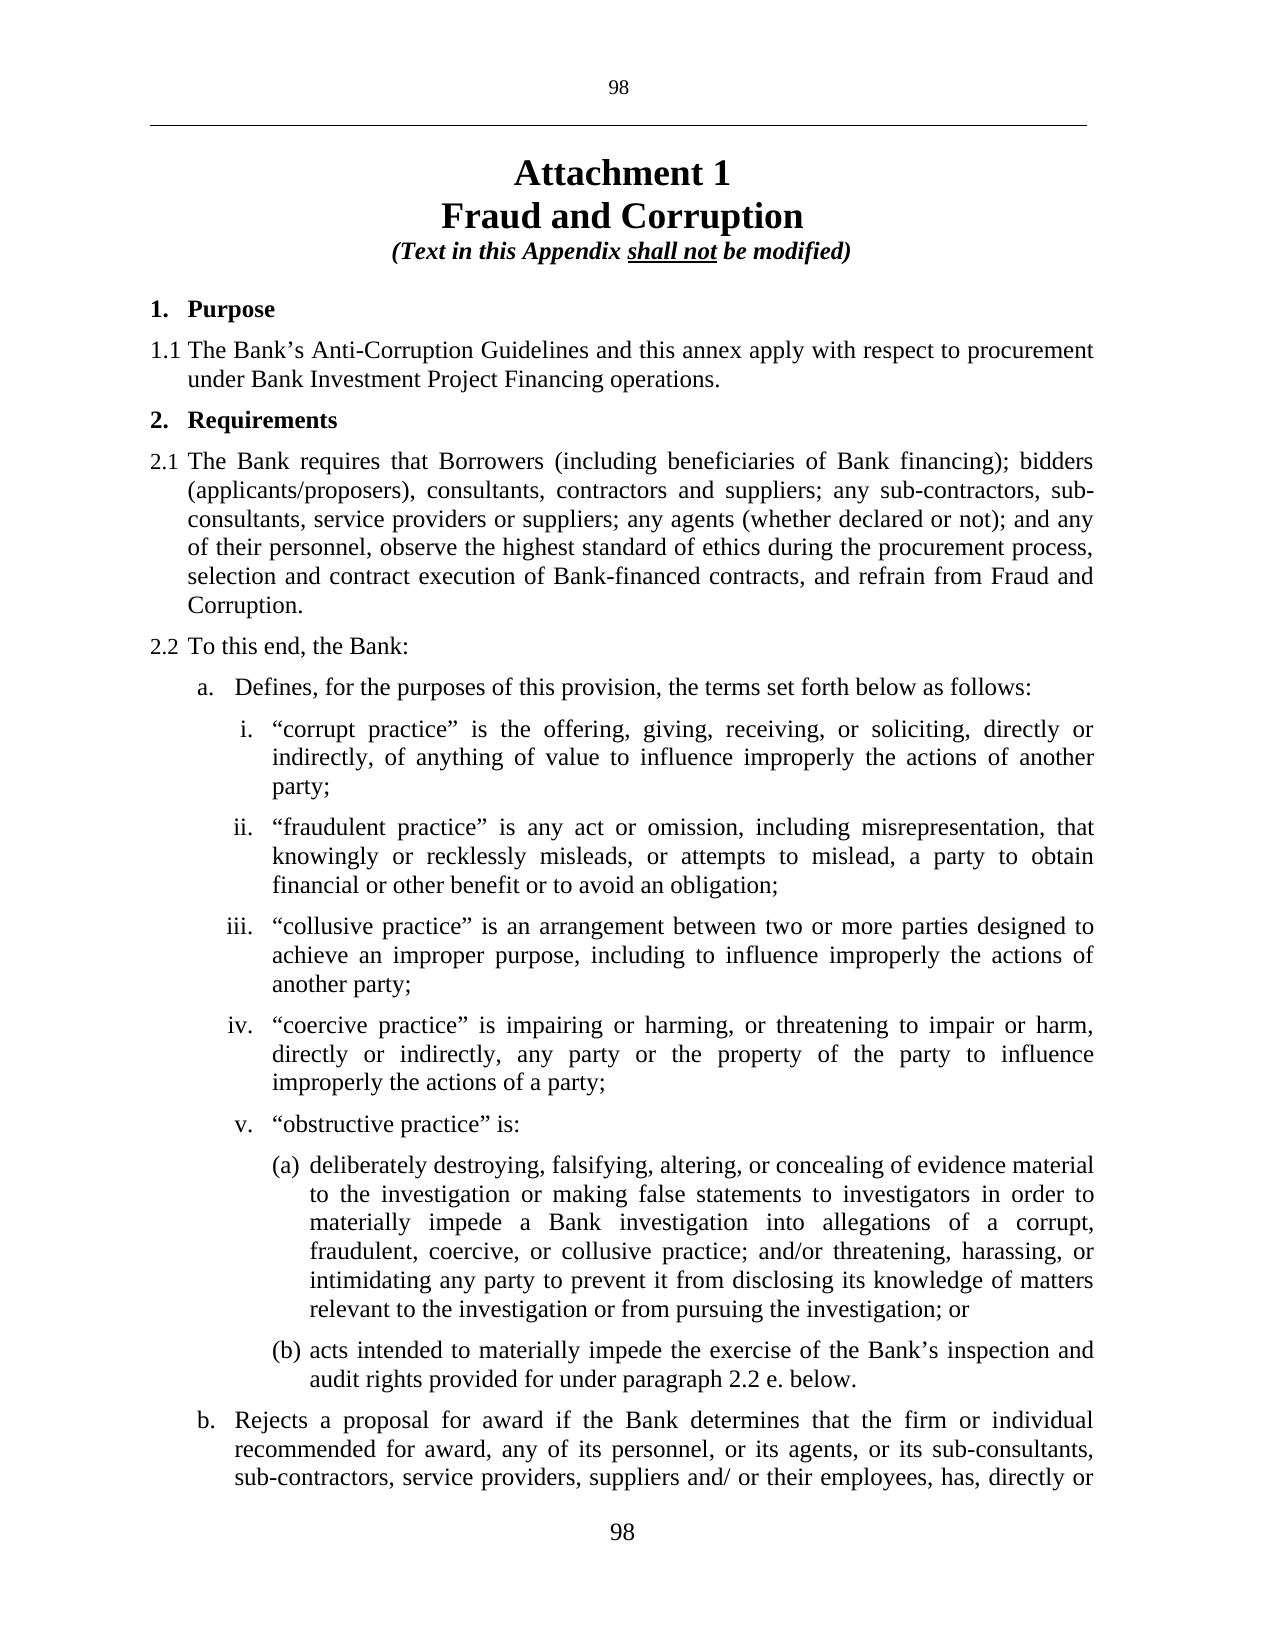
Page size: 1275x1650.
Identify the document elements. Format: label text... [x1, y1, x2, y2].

list “fraudulent practice” is any act or omission, including misrepresentation, that knowingly or recklessly misleads, or attempts to mislead, a party to obtain financial or other benefit or to avoid an obligation; [253, 812, 1095, 899]
list The Bank’s Anti-Corruption Guidelines and this annex apply with respect to procurement under Bank Investment Project Financing operations. [150, 335, 1095, 392]
text (Text in this Appendix shall not be modified) [150, 236, 1095, 265]
list “collusive practice” is an arrangement between two or more parties designed to achieve an improper purpose, including to influence improperly the actions of another party; [253, 911, 1095, 997]
text Fraud and Corruption [150, 193, 1095, 236]
list acts intended to materially impede the exercise of the Bank’s inspection and audit rights provided for under paragraph 2.2 e. below. [272, 1335, 1095, 1392]
list To this end, the Bank: [150, 631, 1095, 660]
list The Bank requires that Borrowers (including beneficiaries of Bank financing); bidders (applicants/proposers), consultants, contractors and suppliers; any sub-contractors, sub-consultants, service providers or suppliers; any agents (whether declared or not); and any of their personnel, observe the highest standard of ethics during the procurement process, selection and contract execution of Bank-financed contracts, and refrain from Fraud and Corruption. [150, 446, 1095, 619]
list “obstructive practice” is: [253, 1109, 1095, 1137]
list “corrupt practice” is the offering, giving, receiving, or soliciting, directly or indirectly, of anything of value to influence improperly the actions of another party; [253, 714, 1095, 800]
list deliberately destroying, falsifying, altering, or concealing of evidence material to the investigation or making false statements to investigators in order to materially impede a Bank investigation into allegations of a corrupt, fraudulent, coercive, or collusive practice; and/or threatening, harassing, or intimidating any party to prevent it from disclosing its knowledge of matters relevant to the investigation or from pursuing the investigation; or [272, 1150, 1095, 1322]
list “coercive practice” is impairing or harming, or threatening to impair or harm, directly or indirectly, any party or the property of the party to influence improperly the actions of a party; [253, 1010, 1095, 1096]
list Requirements [150, 405, 1095, 434]
text Attachment 1 [150, 150, 1095, 193]
list Purpose [150, 294, 1095, 322]
list Defines, for the purposes of this provision, the terms set forth below as follows: [197, 672, 1095, 701]
